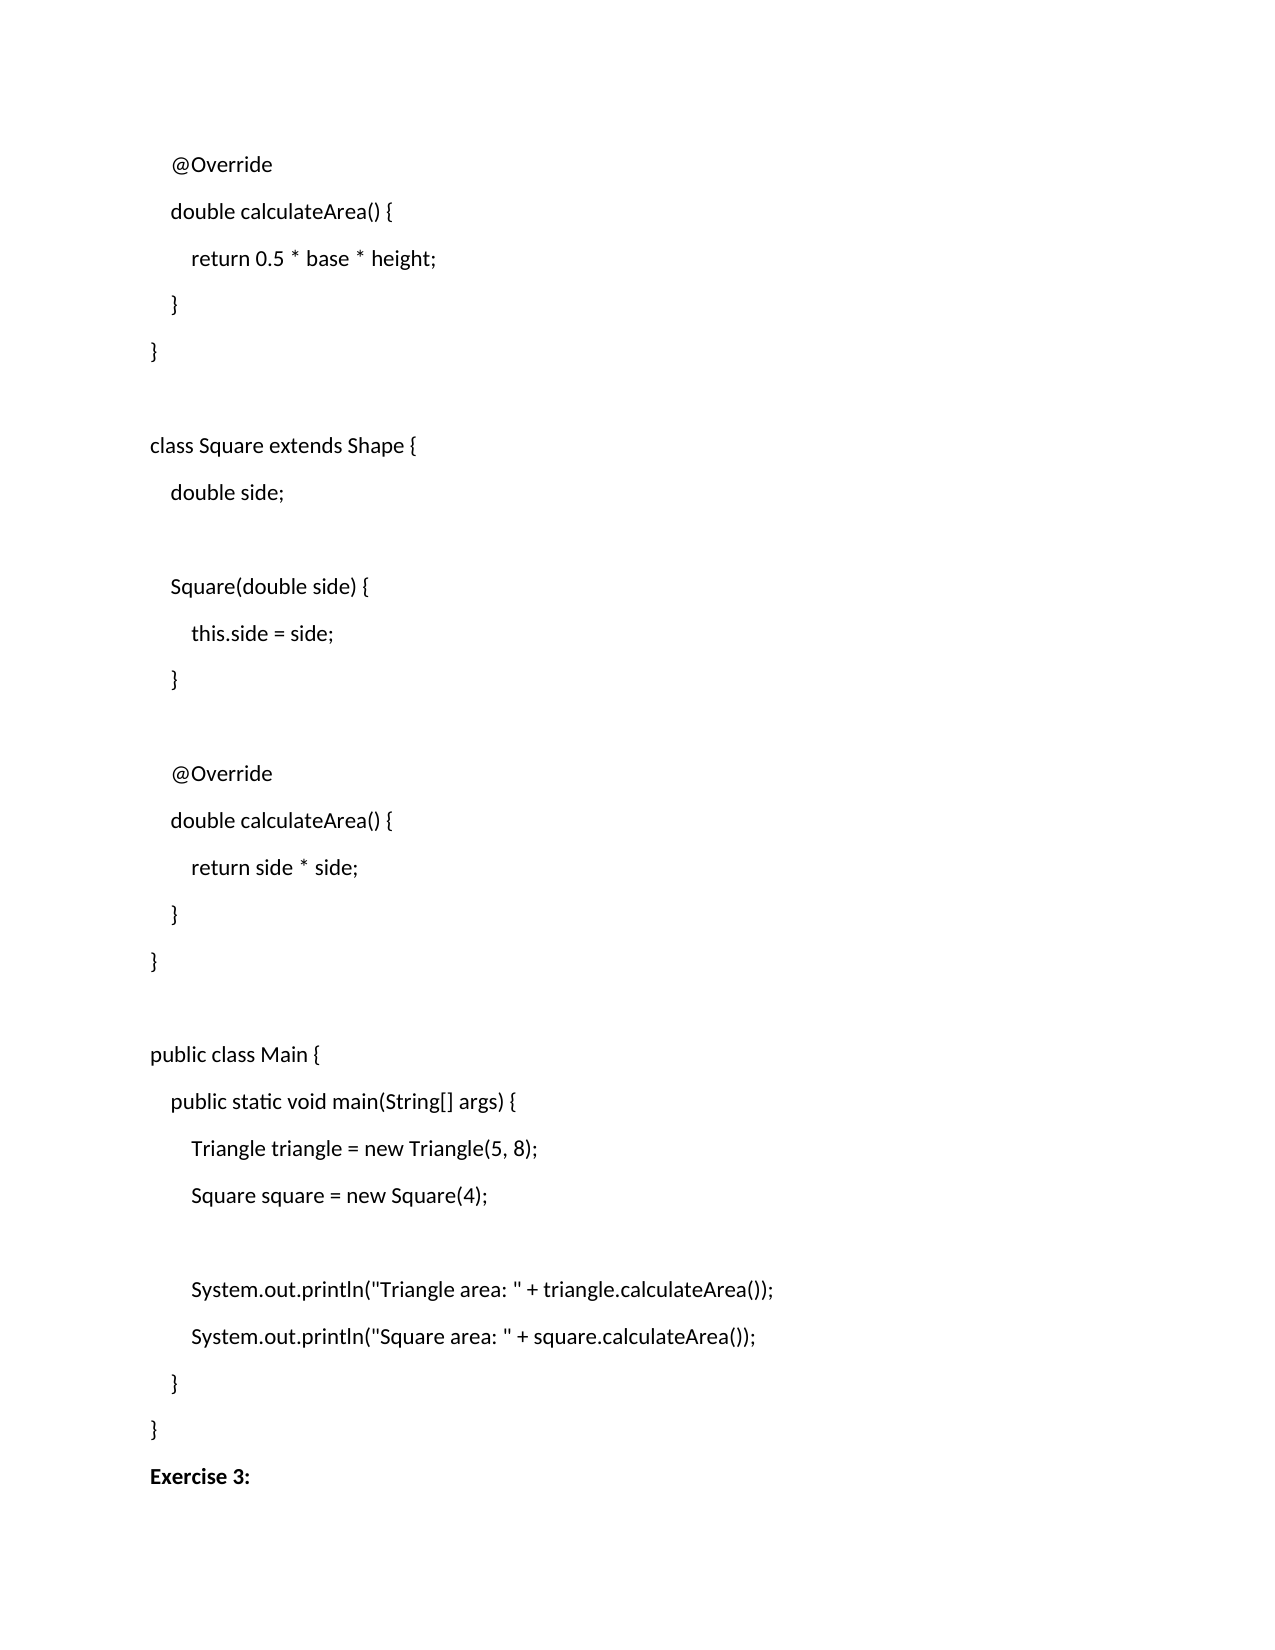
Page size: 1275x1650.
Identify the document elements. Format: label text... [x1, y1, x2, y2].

text } [150, 900, 1125, 928]
text public class Main { [150, 1041, 1125, 1069]
text class Square extends Shape { [150, 431, 1125, 459]
text System.out.println("Triangle area: " + triangle.calculateArea()); [150, 1275, 1125, 1303]
text Triangle triangle = new Triangle(5, 8); [150, 1134, 1125, 1162]
text } [150, 666, 1125, 694]
text return 0.5 * base * height; [150, 244, 1125, 272]
text @Override [150, 150, 1125, 178]
text } [150, 1369, 1125, 1397]
text } [150, 947, 1125, 975]
text Square square = new Square(4); [150, 1181, 1125, 1209]
text return side * side; [150, 853, 1125, 881]
text double side; [150, 478, 1125, 506]
text } [150, 337, 1125, 366]
text double calculateArea() { [150, 806, 1125, 834]
text } [150, 1416, 1125, 1444]
text Exercise 3: [150, 1462, 1125, 1491]
text public static void main(String[] args) { [150, 1087, 1125, 1116]
text this.side = side; [150, 619, 1125, 647]
text Square(double side) { [150, 572, 1125, 600]
text } [150, 291, 1125, 319]
text System.out.println("Square area: " + square.calculateArea()); [150, 1322, 1125, 1350]
text @Override [150, 759, 1125, 787]
text double calculateArea() { [150, 197, 1125, 225]
